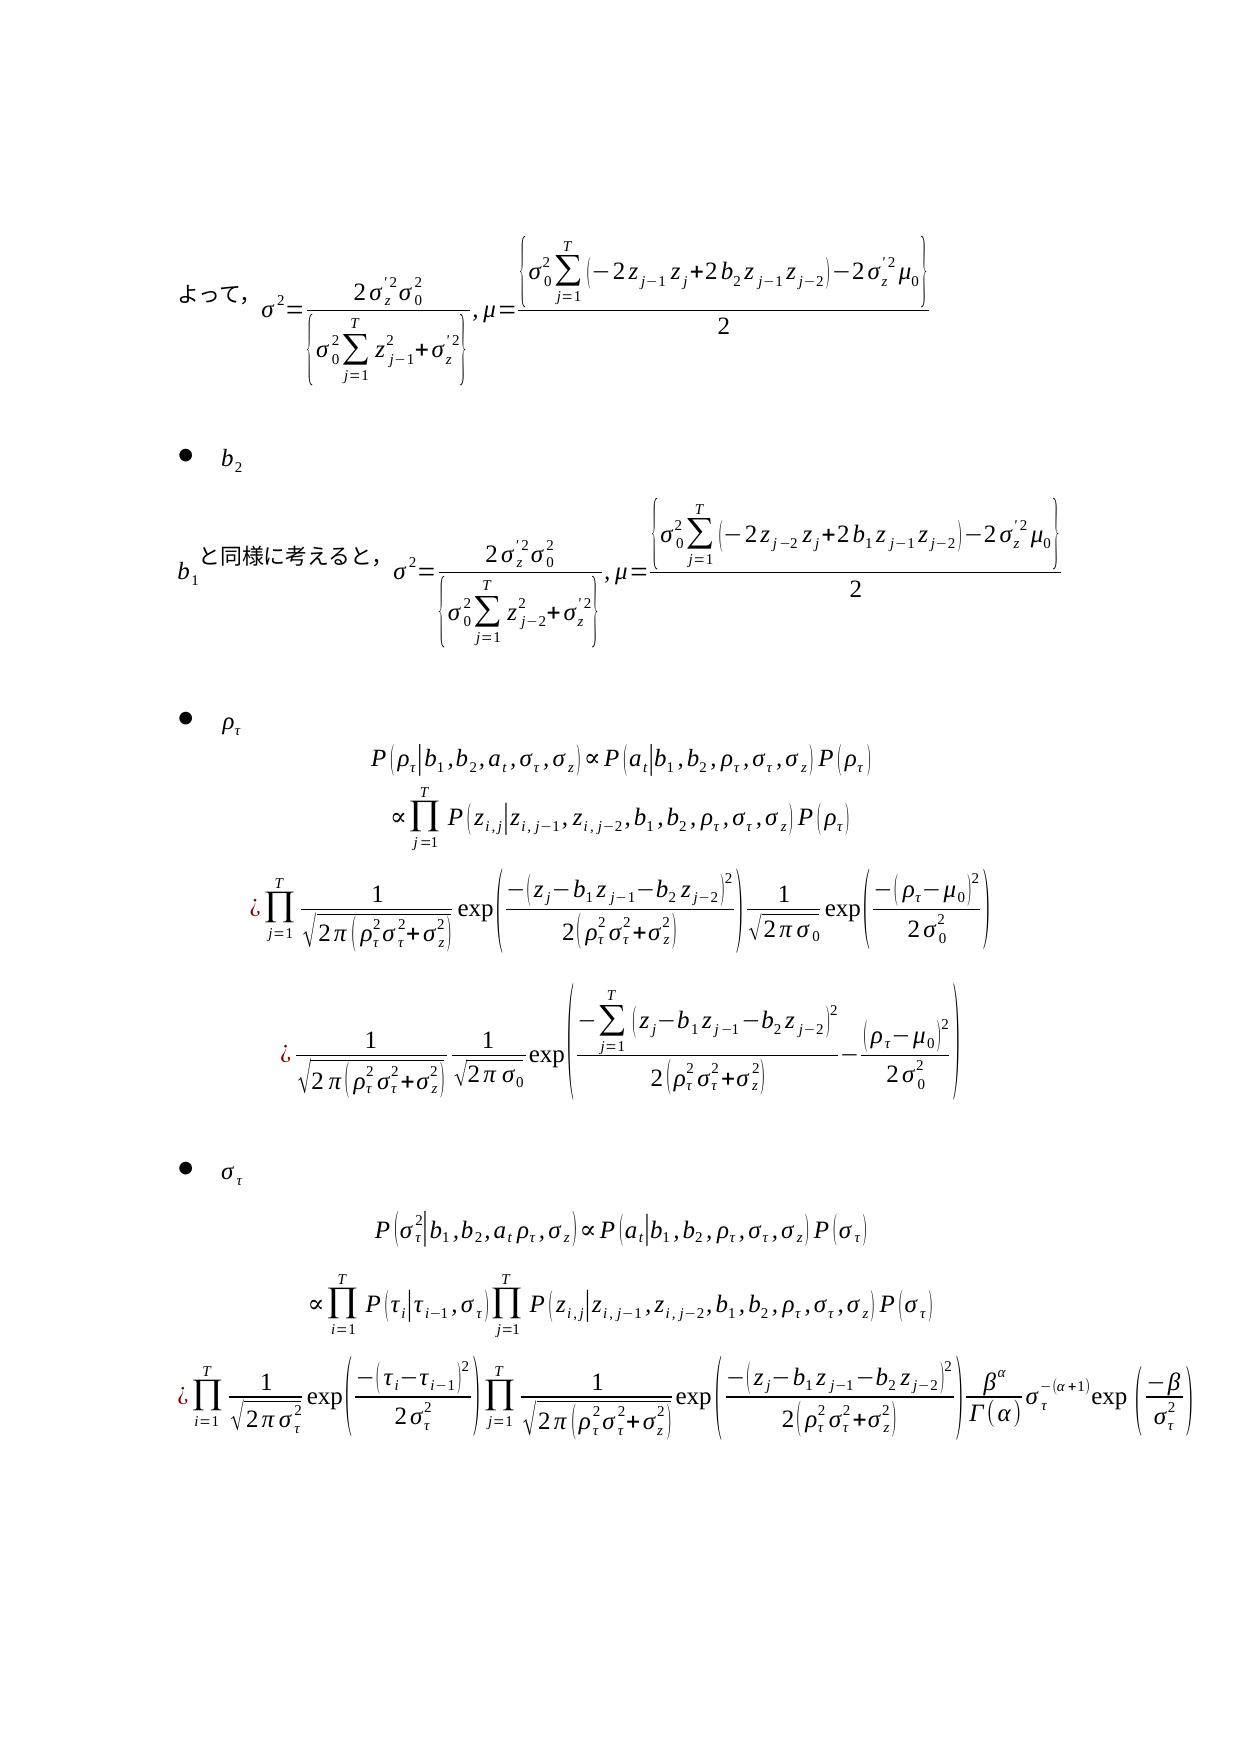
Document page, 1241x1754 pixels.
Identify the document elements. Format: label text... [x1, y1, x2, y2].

text と同様に考えると， [177, 479, 1063, 667]
text よって， [177, 217, 1063, 404]
